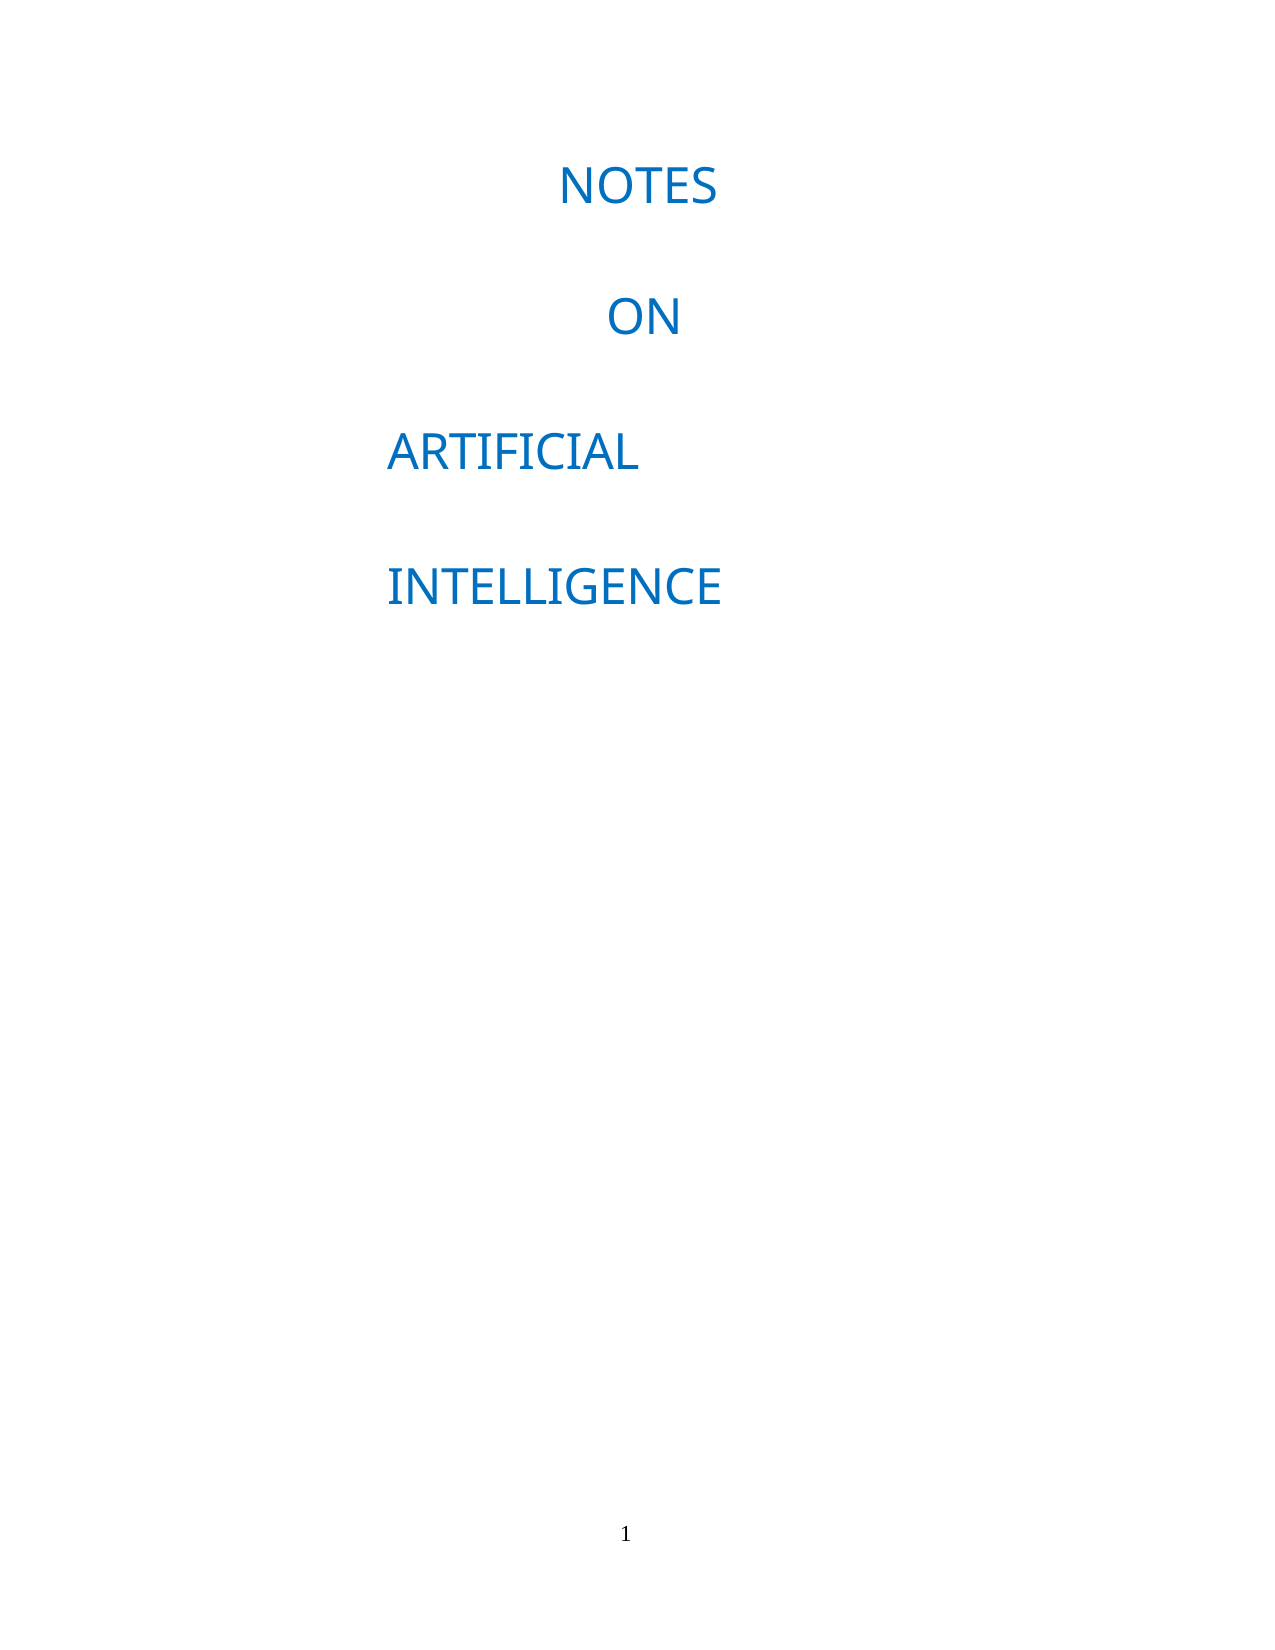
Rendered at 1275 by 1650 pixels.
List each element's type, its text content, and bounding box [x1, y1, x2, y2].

text ON ARTIFICIAL INTELLIGENCE [387, 281, 889, 619]
text NOTES [157, 156, 1118, 215]
